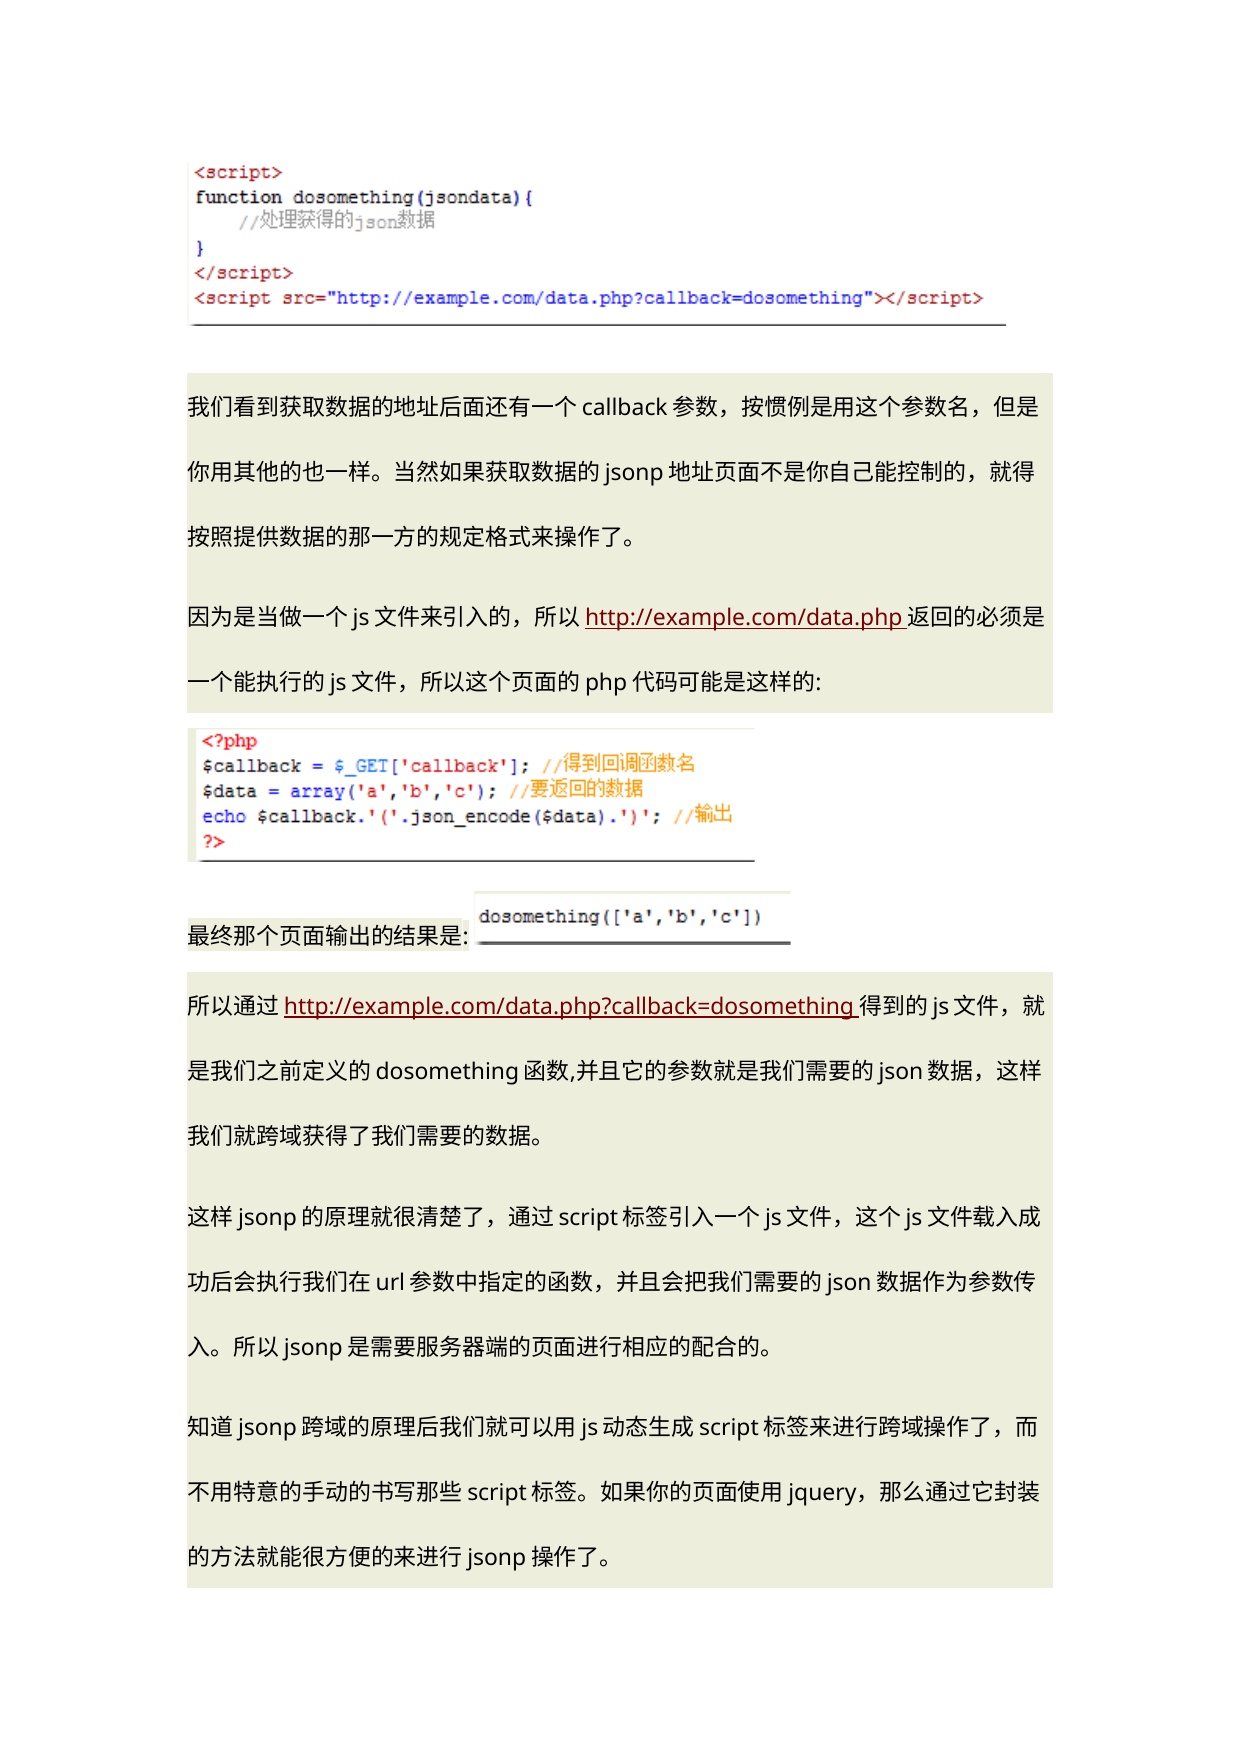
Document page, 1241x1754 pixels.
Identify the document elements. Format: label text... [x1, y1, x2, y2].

text 因为是当做一个js文件来引入的，所以http://example.com/data.php返回的必须是一个能执行的js文件，所以这个页面的php代码可能是这样的: [187, 583, 1053, 713]
text 所以通过http://example.com/data.php?callback=dosomething得到的js文件，就是我们之前定义的dosomething函数,并且它的参数就是我们需要的json数据，这样我们就跨域获得了我们需要的数据。 [187, 972, 1053, 1167]
picture [473, 891, 791, 945]
text 这样jsonp的原理就很清楚了，通过script标签引入一个js文件，这个js文件载入成功后会执行我们在url参数中指定的函数，并且会把我们需要的json数据作为参数传入。所以jsonp是需要服务器端的页面进行相应的配合的。 [187, 1183, 1053, 1378]
text 我们看到获取数据的地址后面还有一个callback参数，按惯例是用这个参数名，但是你用其他的也一样。当然如果获取数据的jsonp地址页面不是你自己能控制的，就得按照提供数据的那一方的规定格式来操作了。 [187, 373, 1053, 568]
picture [187, 728, 755, 862]
text 知道jsonp跨域的原理后我们就可以用js动态生成script标签来进行跨域操作了，而不用特意的手动的书写那些script标签。如果你的页面使用jquery，那么通过它封装的方法就能很方便的来进行jsonp操作了。 [187, 1393, 1053, 1588]
picture [187, 162, 1007, 326]
